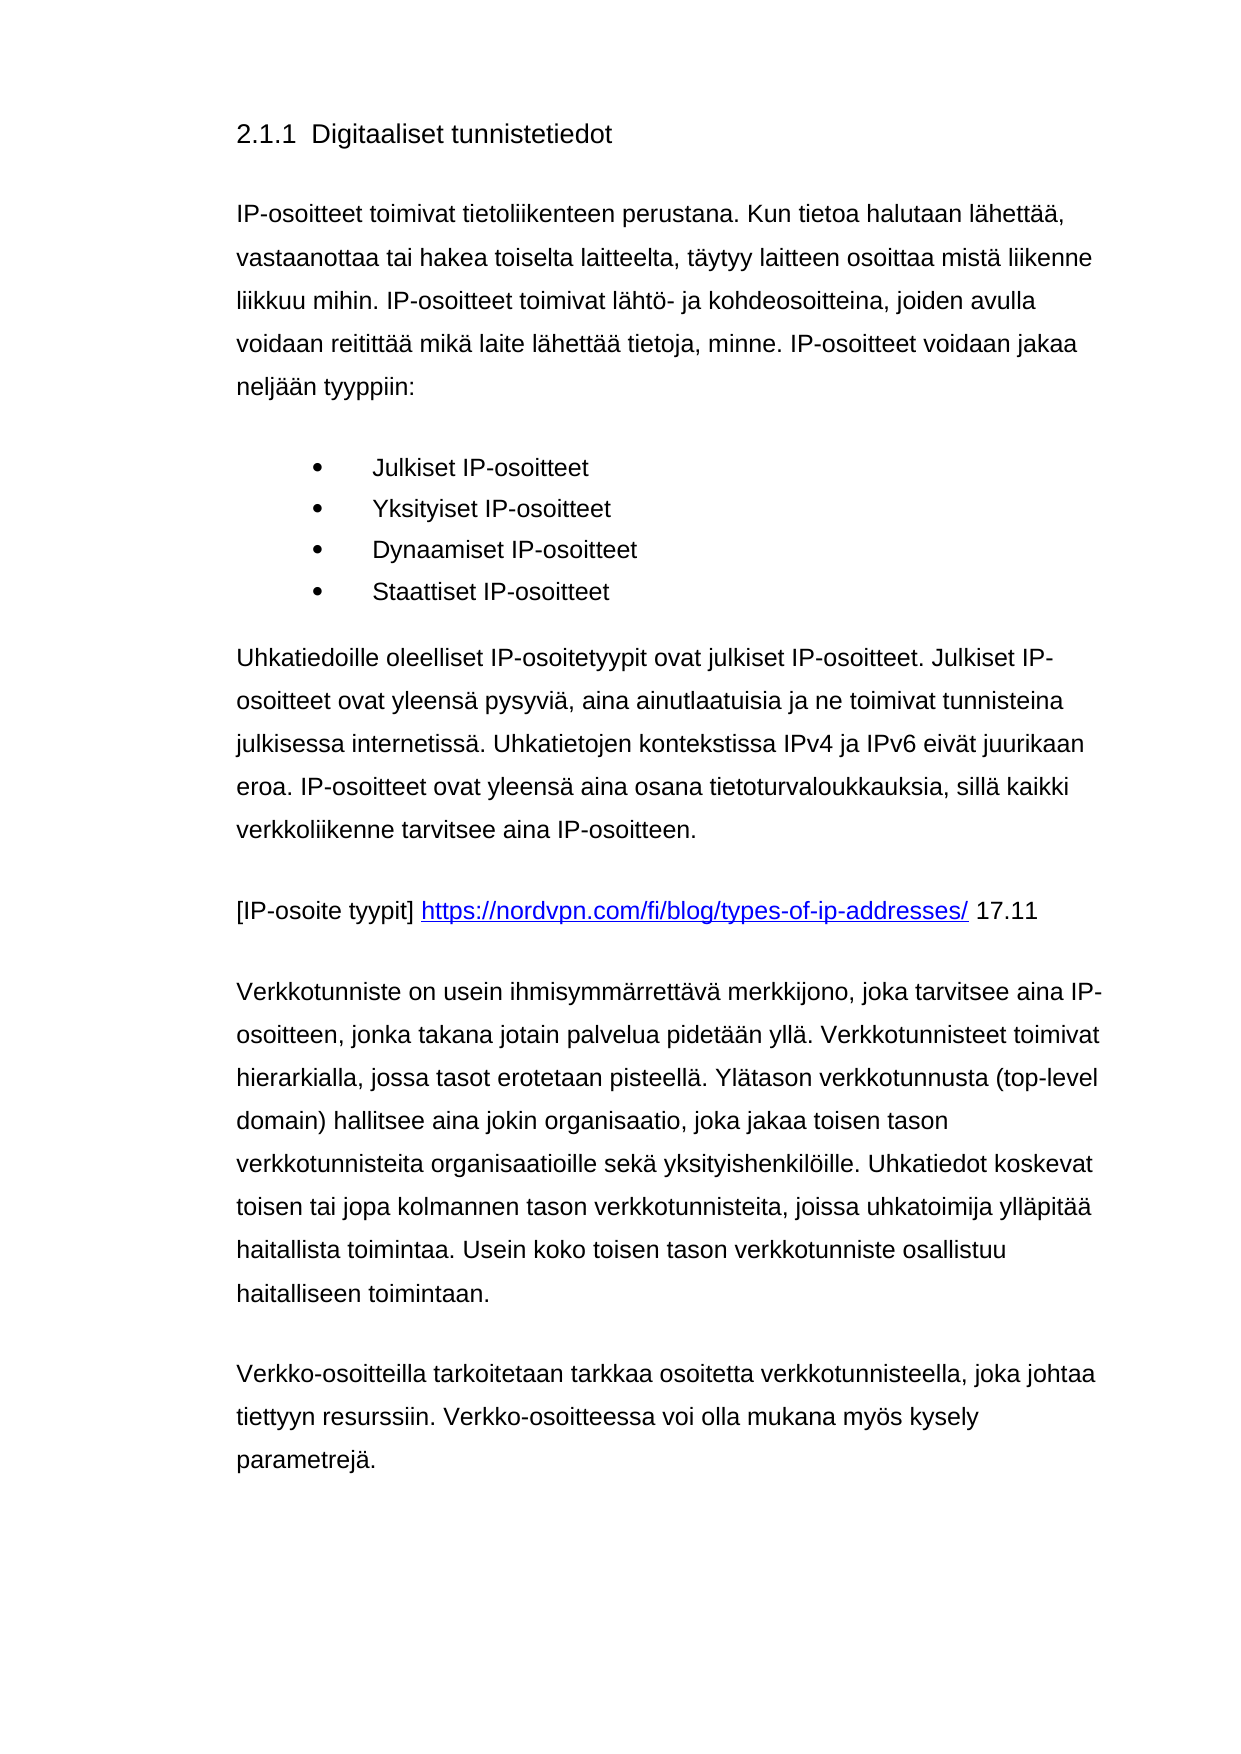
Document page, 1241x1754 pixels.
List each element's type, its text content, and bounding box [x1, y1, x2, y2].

text Verkko-osoitteilla tarkoitetaan tarkkaa osoitetta verkkotunnisteella, joka johtaa tiettyyn resurssiin. Verkko-osoitteessa voi olla mukana myös kysely parametrejä. [236, 1359, 1122, 1474]
text IP-osoitteet toimivat tietoliikenteen perustana. Kun tietoa halutaan lähettää, vastaanottaa tai hakea toiselta laitteelta, täytyy laitteen osoittaa mistä liikenne liikkuu mihin. IP-osoitteet toimivat lähtö- ja kohdeosoitteina, joiden avulla voidaan reitittää mikä laite lähettää tietoja, minne. IP-osoitteet voidaan jakaa neljään tyyppiin: [236, 199, 1122, 401]
text Verkkotunniste on usein ihmisymmärrettävä merkkijono, joka tarvitsee aina IP-osoitteen, jonka takana jotain palvelua pidetään yllä. Verkkotunnisteet toimivat hierarkialla, jossa tasot erotetaan pisteellä. Ylätason verkkotunnusta (top-level domain) hallitsee aina jokin organisaatio, joka jakaa toisen tason verkkotunnisteita organisaatioille sekä yksityishenkilöille. Uhkatiedot koskevat toisen tai jopa kolmannen tason verkkotunnisteita, joissa uhkatoimija ylläpitää haitallista toimintaa. Usein koko toisen tason verkkotunniste osallistuu haitalliseen toimintaan. [236, 977, 1122, 1307]
text Staattiset IP-osoitteet [313, 577, 1122, 605]
text Yksityiset IP-osoitteet [313, 494, 1122, 523]
text Julkiset IP-osoitteet [313, 452, 1122, 481]
text Dynaamiset IP-osoitteet [313, 535, 1122, 564]
text Uhkatiedoille oleelliset IP-osoitetyypit ovat julkiset IP-osoitteet. Julkiset IP-osoitteet ovat yleensä pysyviä, aina ainutlaatuisia ja ne toimivat tunnisteina julkisessa internetissä. Uhkatietojen kontekstissa IPv4 ja IPv6 eivät juurikaan eroa. IP-osoitteet ovat yleensä aina osana tietoturvaloukkauksia, sillä kaikki verkkoliikenne tarvitsee aina IP-osoitteen. [236, 643, 1122, 844]
text [IP-osoite tyypit] https://nordvpn.com/fi/blog/types-of-ip-addresses/ 17.11 [236, 896, 1122, 925]
subtitle Digitaaliset tunnistetiedot [236, 118, 1122, 149]
